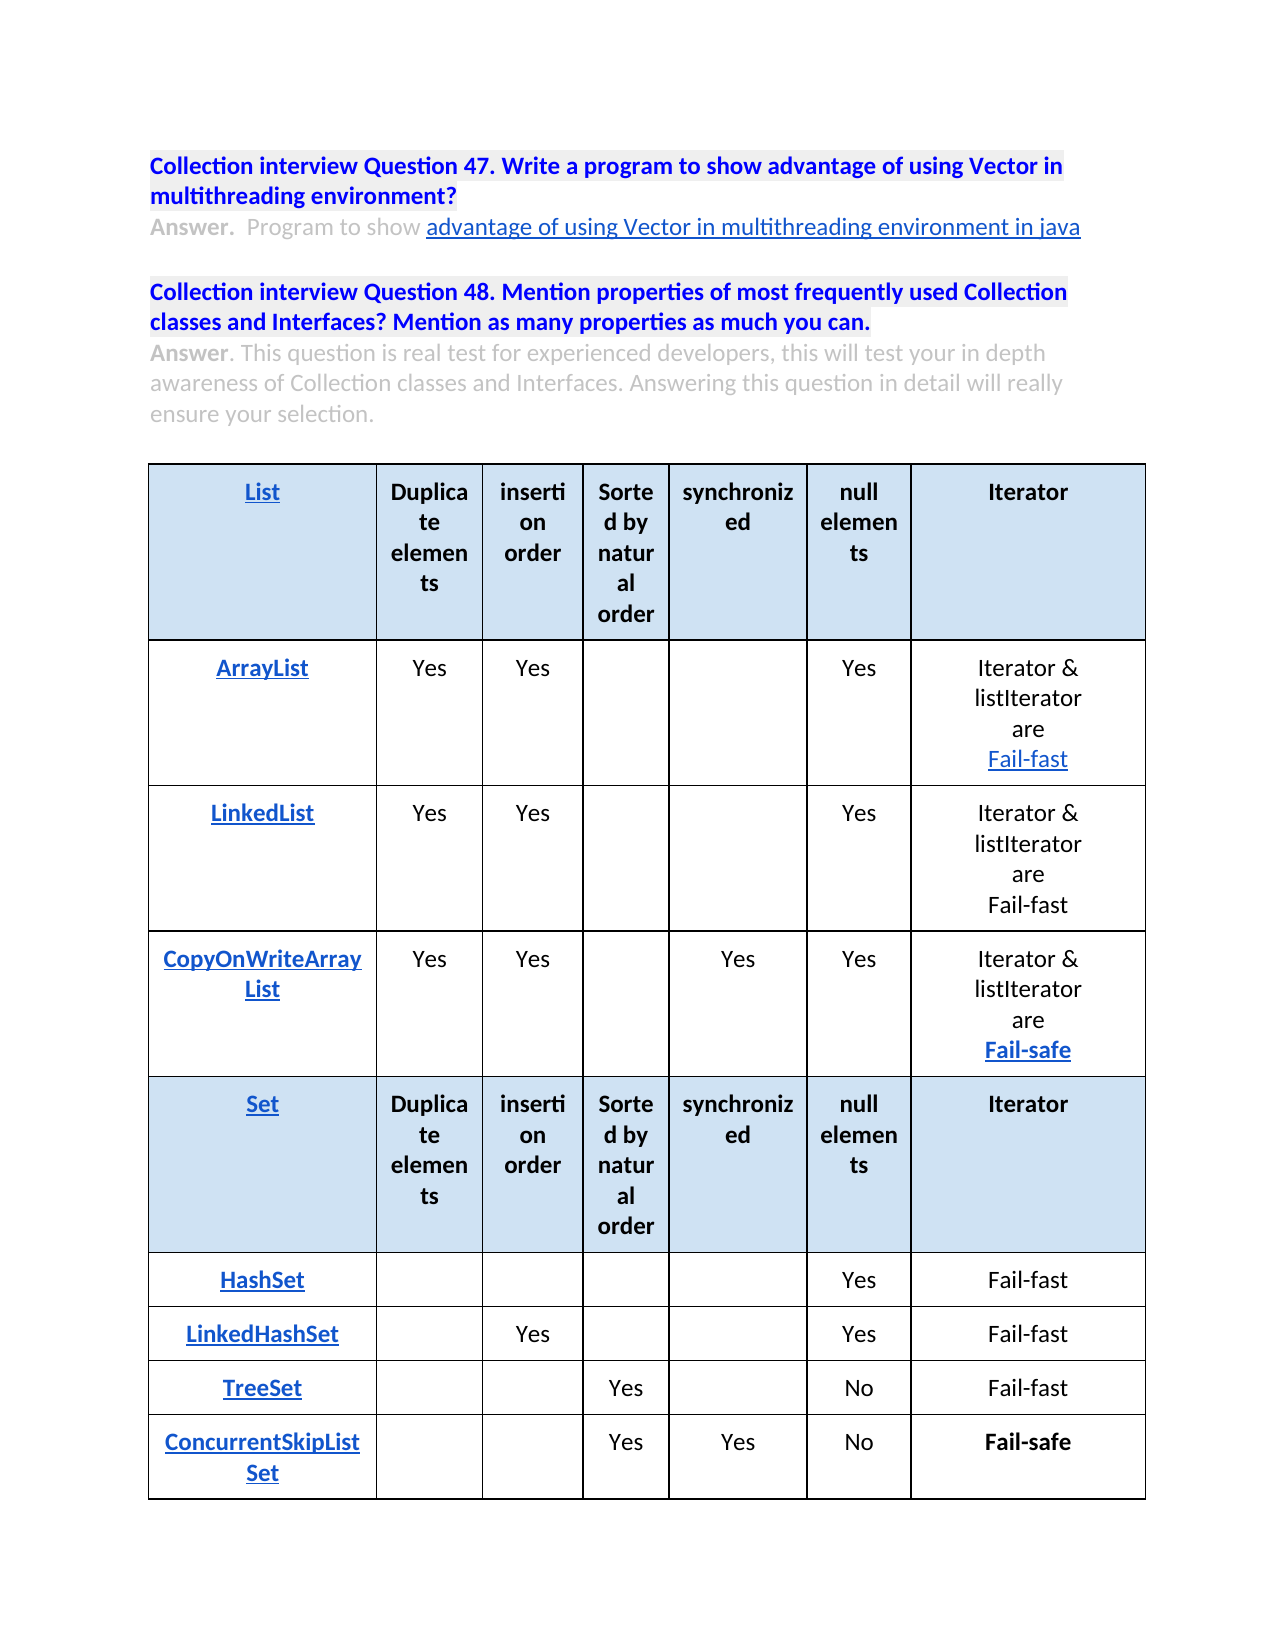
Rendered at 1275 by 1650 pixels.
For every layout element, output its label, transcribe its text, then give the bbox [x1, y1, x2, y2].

table_cell [483, 1253, 582, 1306]
table_header null elements [808, 465, 910, 639]
text Collection interview Question 47. Write a program to show advantage of using Vector in multithreading environment? [457, 150, 1125, 211]
table_cell null elements [808, 1077, 910, 1252]
table_cell Yes [377, 641, 482, 785]
text Answer. This question is real test for experienced developers, this will test your in depth awareness of Collection classes and Interfaces. Answering this question in detail will really ensure your selection. [150, 337, 1125, 429]
table_cell [377, 1307, 482, 1360]
table_cell Yes [377, 786, 482, 930]
table_cell ArrayList [149, 641, 376, 785]
table_cell CopyOnWriteArrayList [149, 932, 376, 1076]
table_cell Iterator & listIterator are Fail-fast [912, 786, 1145, 930]
table_header synchronized [670, 465, 806, 639]
table_cell [670, 1253, 806, 1306]
table_cell Iterator [912, 1077, 1145, 1252]
table_header Sorted by natural order [584, 465, 668, 639]
text Collection interview Question 48. Mention properties of most frequently used Collection classes and Interfaces? Mention as many properties as much you can. [871, 276, 1125, 337]
table_cell [670, 786, 806, 930]
table_header List [149, 465, 376, 639]
table_cell Yes [670, 932, 806, 1076]
table_cell [377, 1253, 482, 1306]
table_cell [584, 641, 668, 785]
table_cell insertion order [483, 1077, 582, 1252]
table_header insertion order [483, 465, 582, 639]
table_cell LinkedList [149, 786, 376, 930]
table_cell TreeSet [149, 1361, 376, 1414]
table_cell LinkedHashSet [149, 1307, 376, 1360]
table_cell Yes [808, 1307, 910, 1360]
table_cell Iterator & listIterator are Fail-safe [912, 932, 1145, 1076]
table_cell [377, 1361, 482, 1414]
table_cell [483, 1361, 582, 1414]
table_cell Yes [483, 932, 582, 1076]
table_cell Fail-fast [912, 1361, 1145, 1414]
table_cell Yes [483, 1307, 582, 1360]
table_cell Yes [483, 641, 582, 785]
table_cell [483, 1415, 582, 1498]
table_cell [584, 786, 668, 930]
table_cell [670, 1307, 806, 1360]
table_header Duplicate elements [377, 465, 482, 639]
table_cell HashSet [149, 1253, 376, 1306]
table_cell Yes [808, 1253, 910, 1306]
table_cell Yes [808, 641, 910, 785]
table_cell [584, 932, 668, 1076]
text Answer. Program to show advantage of using Vector in multithreading environment in java [150, 211, 1125, 242]
table_cell ConcurrentSkipListSet [149, 1415, 376, 1498]
table_cell No [808, 1361, 910, 1414]
table_cell Fail-fast [912, 1307, 1145, 1360]
table_cell Yes [483, 786, 582, 930]
table_cell Iterator & listIterator are Fail-fast [912, 641, 1145, 785]
table_cell Yes [670, 1415, 806, 1498]
table_cell Sorted by natural order [584, 1077, 668, 1252]
table_cell synchronized [670, 1077, 806, 1252]
table_cell No [808, 1415, 910, 1498]
table_cell Duplicate elements [377, 1077, 482, 1252]
table_cell [584, 1253, 668, 1306]
table_cell Yes [808, 786, 910, 930]
table_cell Set [149, 1077, 376, 1252]
table_cell [584, 1307, 668, 1360]
table_cell [670, 641, 806, 785]
table_cell Fail-fast [912, 1253, 1145, 1306]
table_cell Fail-safe [912, 1415, 1145, 1498]
table_cell Yes [377, 932, 482, 1076]
table_cell [670, 1361, 806, 1414]
table_cell [377, 1415, 482, 1498]
table_cell Yes [808, 932, 910, 1076]
table_cell Yes [584, 1361, 668, 1414]
table_cell Yes [584, 1415, 668, 1498]
table_header Iterator [912, 465, 1145, 639]
